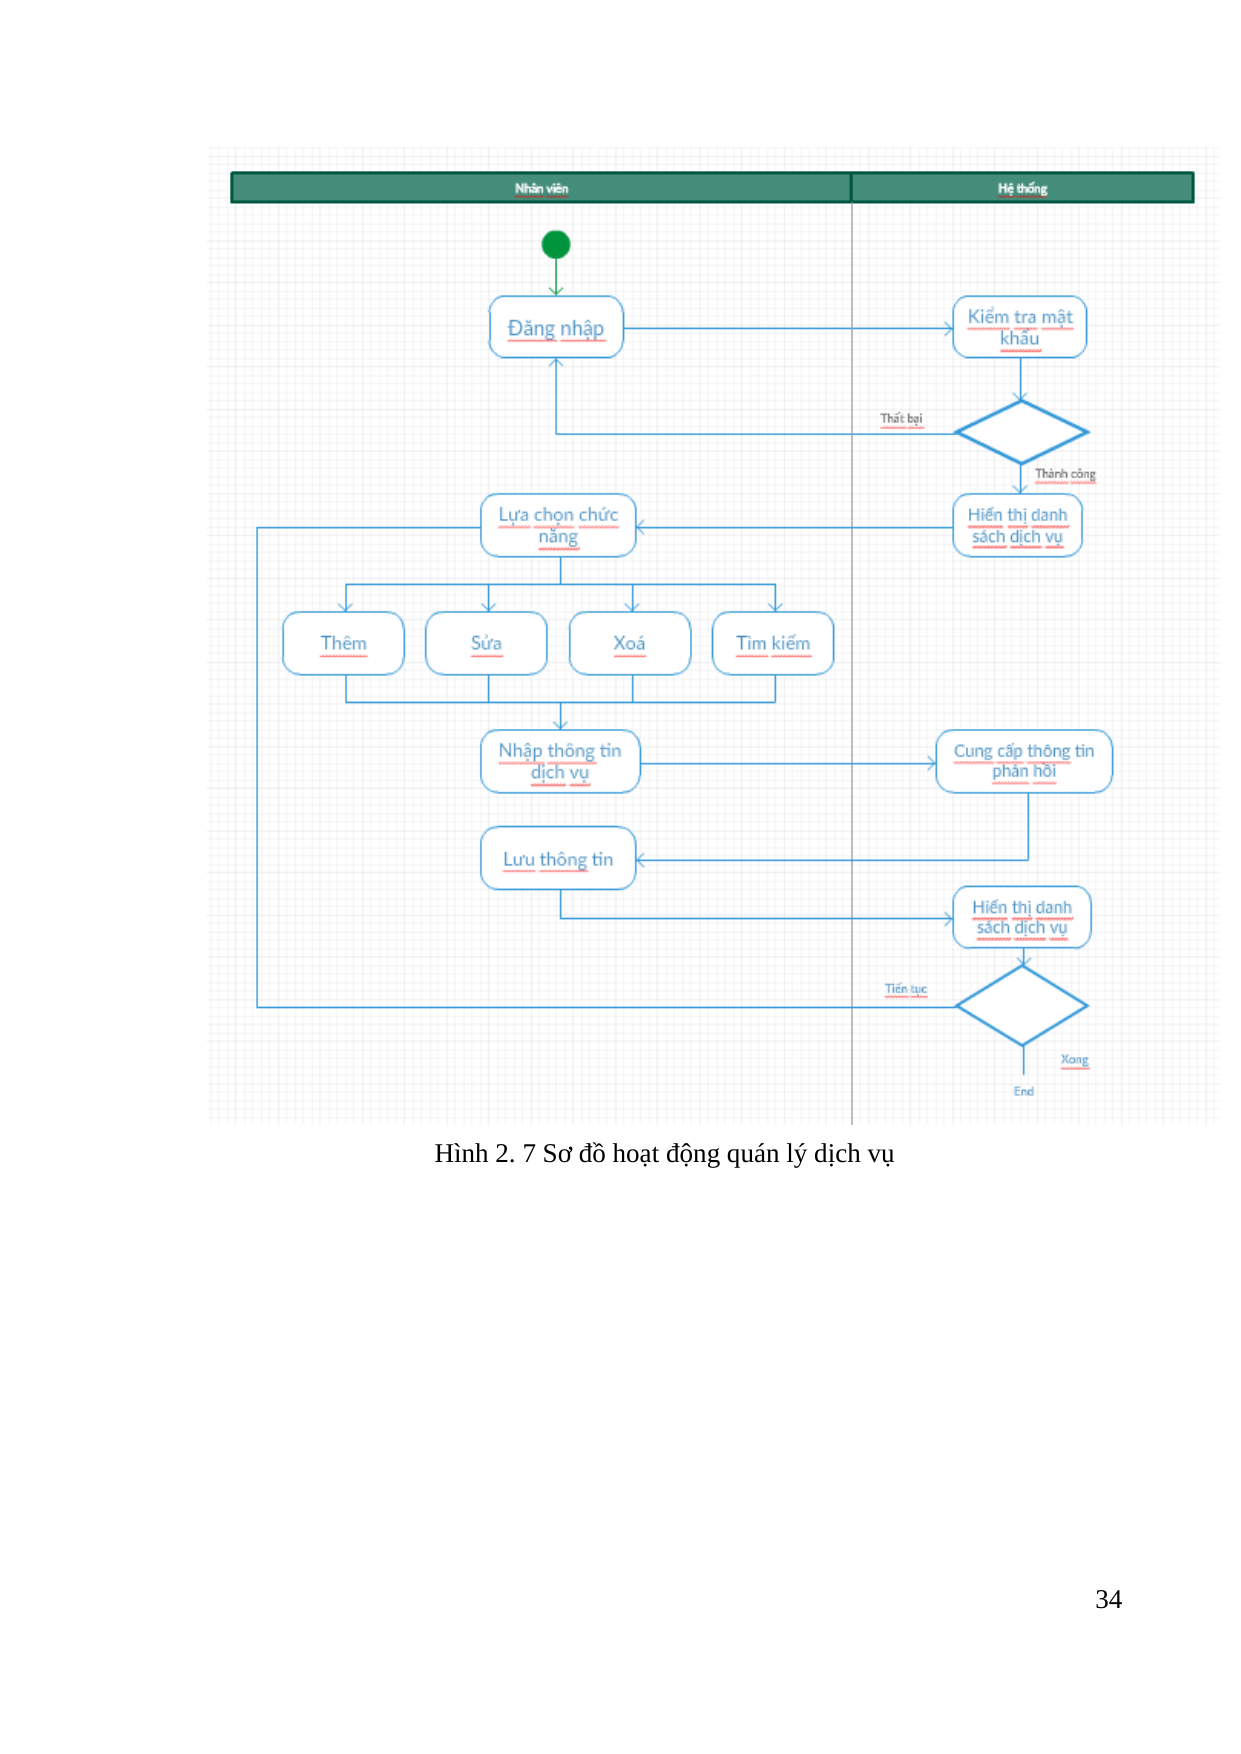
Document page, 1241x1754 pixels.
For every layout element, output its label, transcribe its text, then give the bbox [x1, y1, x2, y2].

picture [206, 147, 1221, 1125]
text Hình 2. 7 Sơ đồ hoạt động quán lý dịch vụ [207, 1137, 1122, 1168]
